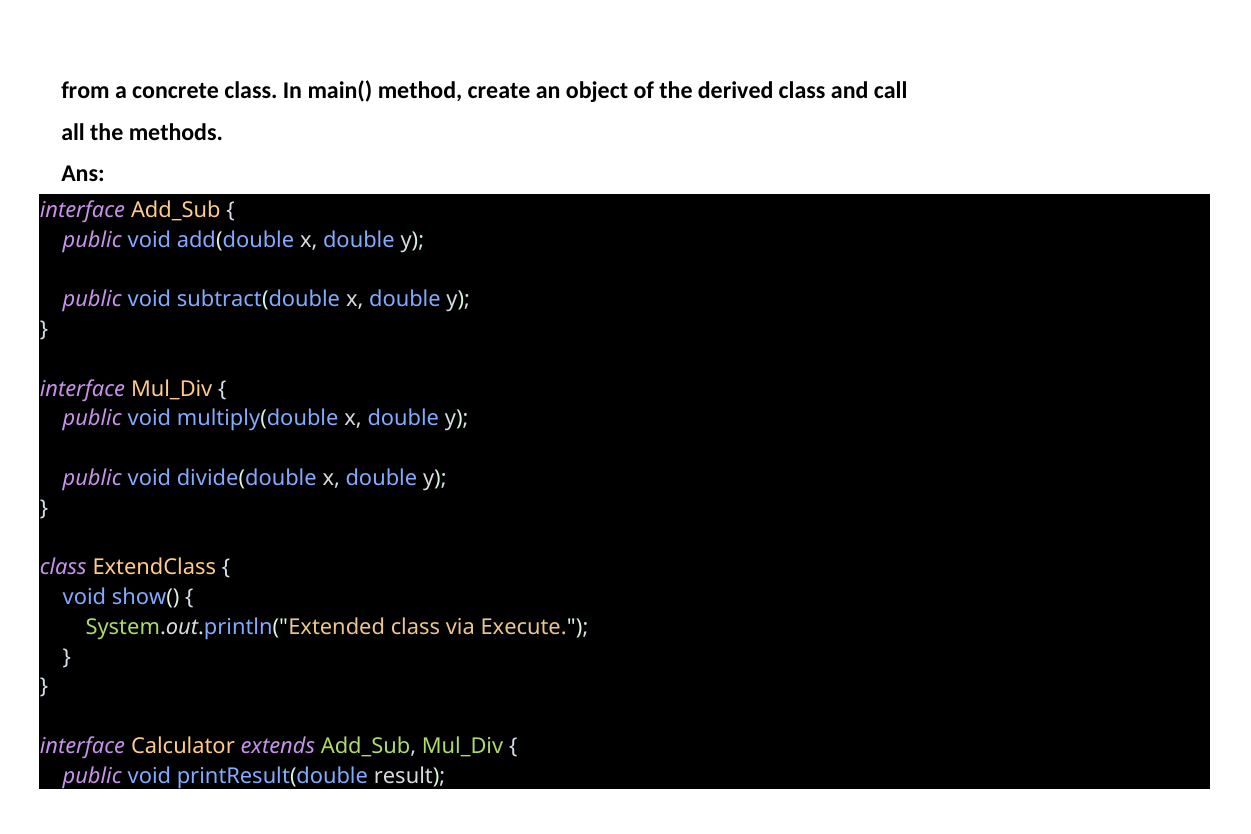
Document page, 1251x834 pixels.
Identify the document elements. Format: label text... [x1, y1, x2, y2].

text } [39, 492, 1210, 521]
text interface Mul_Div { [39, 372, 1210, 402]
text public void multiply(double x, double y); [39, 402, 1210, 432]
text interface Calculator extends Add_Sub, Mul_Div { [39, 730, 1210, 760]
text } [39, 313, 1210, 343]
text void show() { [39, 581, 1210, 611]
subtitle from a concrete class. In main() method, create an object of the derived class and call [61, 75, 1167, 104]
subtitle all the methods. [61, 117, 1167, 146]
text public void divide(double x, double y); [39, 462, 1210, 492]
text public void subtract(double x, double y); [39, 283, 1210, 313]
text System.out.println("Extended class via Execute."); [39, 611, 1210, 641]
subtitle Ans: [61, 158, 1167, 188]
text } [39, 641, 1210, 670]
text public void add(double x, double y); [39, 223, 1210, 253]
text interface Add_Sub { [39, 194, 1210, 223]
text public void printResult(double result); [39, 760, 1210, 789]
text } [39, 670, 1210, 700]
text class ExtendClass { [39, 551, 1210, 581]
